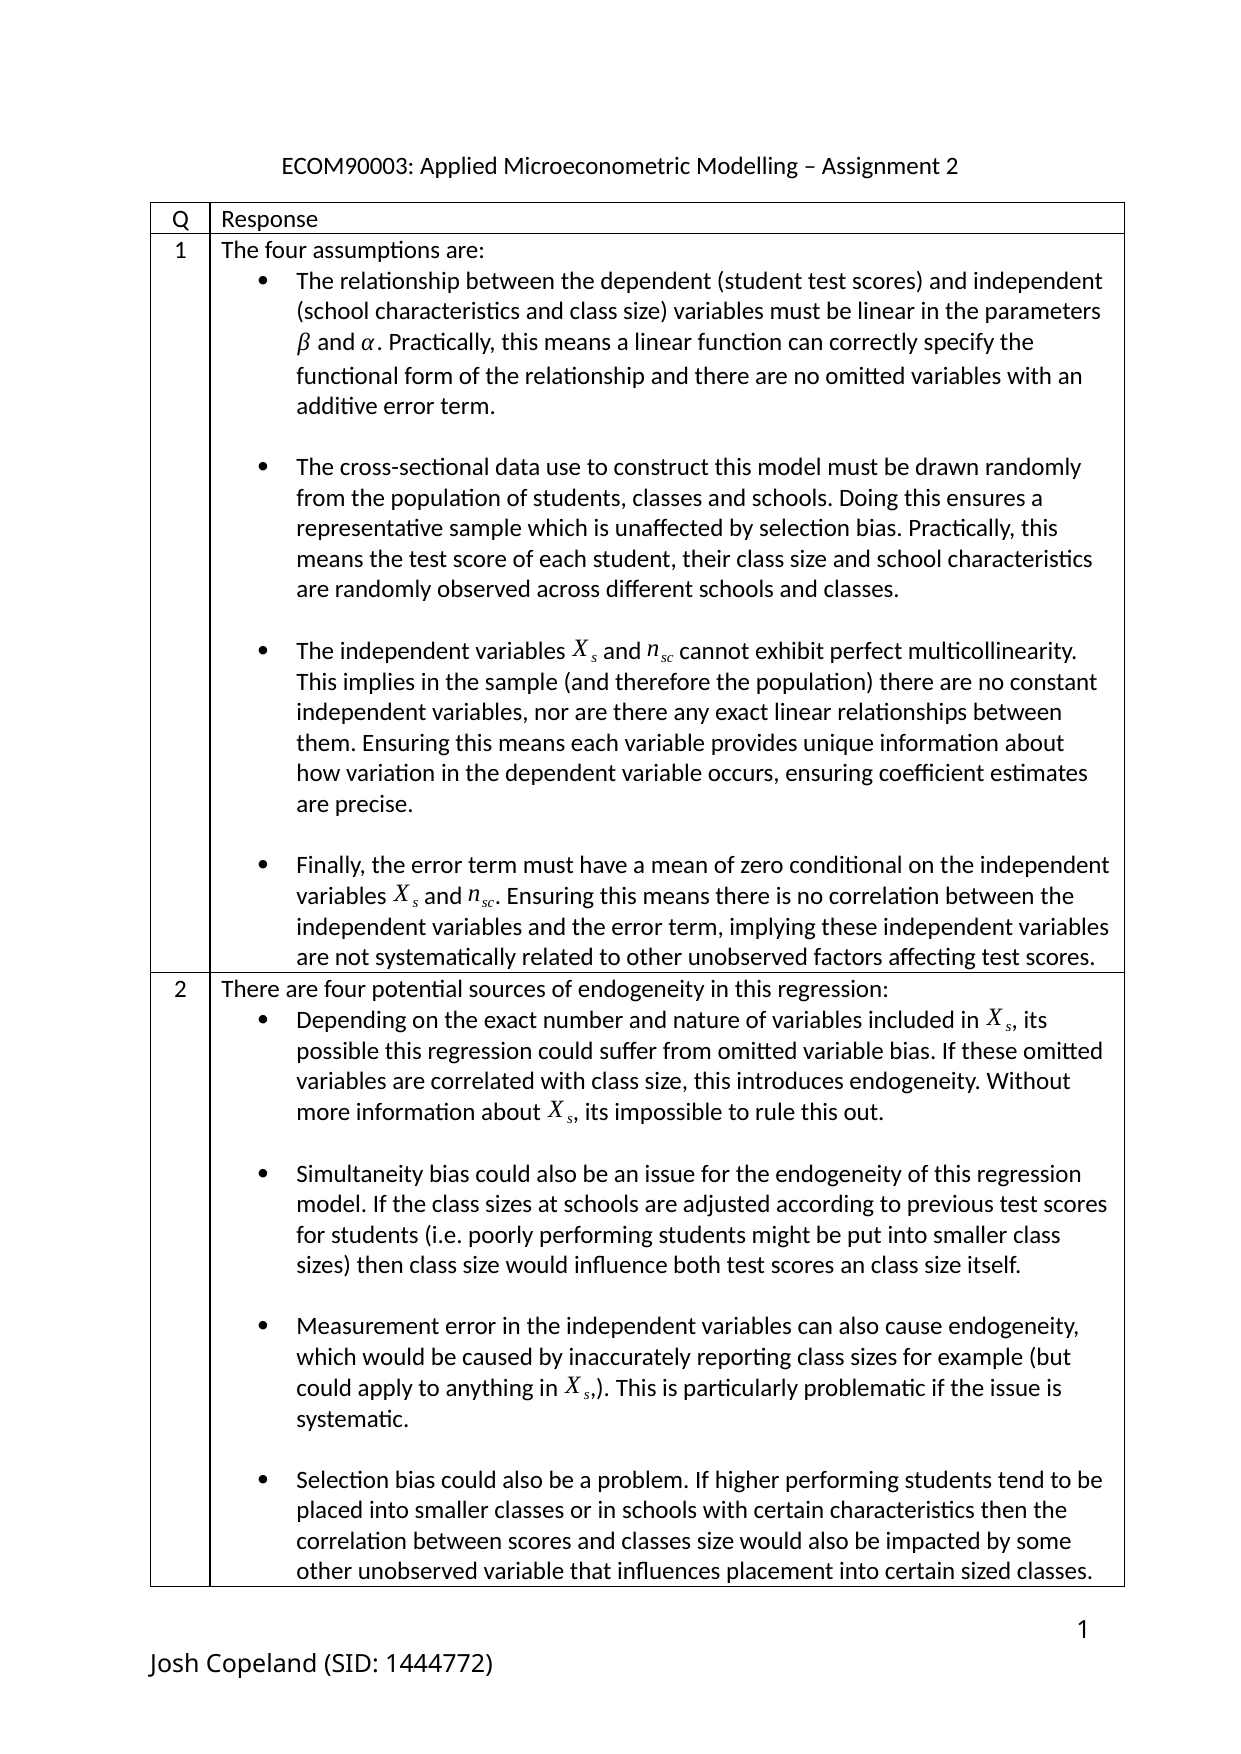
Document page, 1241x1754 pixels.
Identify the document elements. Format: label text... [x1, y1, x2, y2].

table_cell 2 [151, 973, 209, 1586]
table_cell 1 [151, 234, 209, 972]
table_cell The four assumptions are: The relationship between the dependent (student test scores) and independent (school characteristics and class size) variables must be linear in the parameters and . Practically, this means a linear function can correctly specify the functional form of the relationship and there are no omitted variables with an additive error term. The cross-sectional data use to construct this model must be drawn randomly from the population of students, classes and schools. Doing this ensures a representative sample which is unaffected by selection bias. Practically, this means the test score of each student, their class size and school characteristics are randomly observed across different schools and classes. The independent variables and cannot exhibit perfect multicollinearity. This implies in the sample (and therefore the population) there are no constant independent variables, nor are there any exact linear relationships between them. Ensuring this means each variable provides unique information about how variation in the dependent variable occurs, ensuring coefficient estimates are precise. Finally, the error term must have a mean of zero conditional on the independent variables and . Ensuring this means there is no correlation between the independent variables and the error term, implying these independent variables are not systematically related to other unobserved factors affecting test scores. [211, 234, 1124, 972]
table_cell There are four potential sources of endogeneity in this regression: Depending on the exact number and nature of variables included in , its possible this regression could suffer from omitted variable bias. If these omitted variables are correlated with class size, this introduces endogeneity. Without more information about , its impossible to rule this out. Simultaneity bias could also be an issue for the endogeneity of this regression model. If the class sizes at schools are adjusted according to previous test scores for students (i.e. poorly performing students might be put into smaller class sizes) then class size would influence both test scores an class size itself. Measurement error in the independent variables can also cause endogeneity, which would be caused by inaccurately reporting class sizes for example (but could apply to anything in ,). This is particularly problematic if the issue is systematic. Selection bias could also be a problem. If higher performing students tend to be placed into smaller classes or in schools with certain characteristics then the correlation between scores and classes size would also be impacted by some other unobserved variable that influences placement into certain sized classes. [211, 973, 1124, 1586]
table_header Response [211, 203, 1124, 233]
text ECOM90003: Applied Microeconometric Modelling – Assignment 2 [150, 150, 1090, 181]
table_header Q [151, 203, 209, 233]
